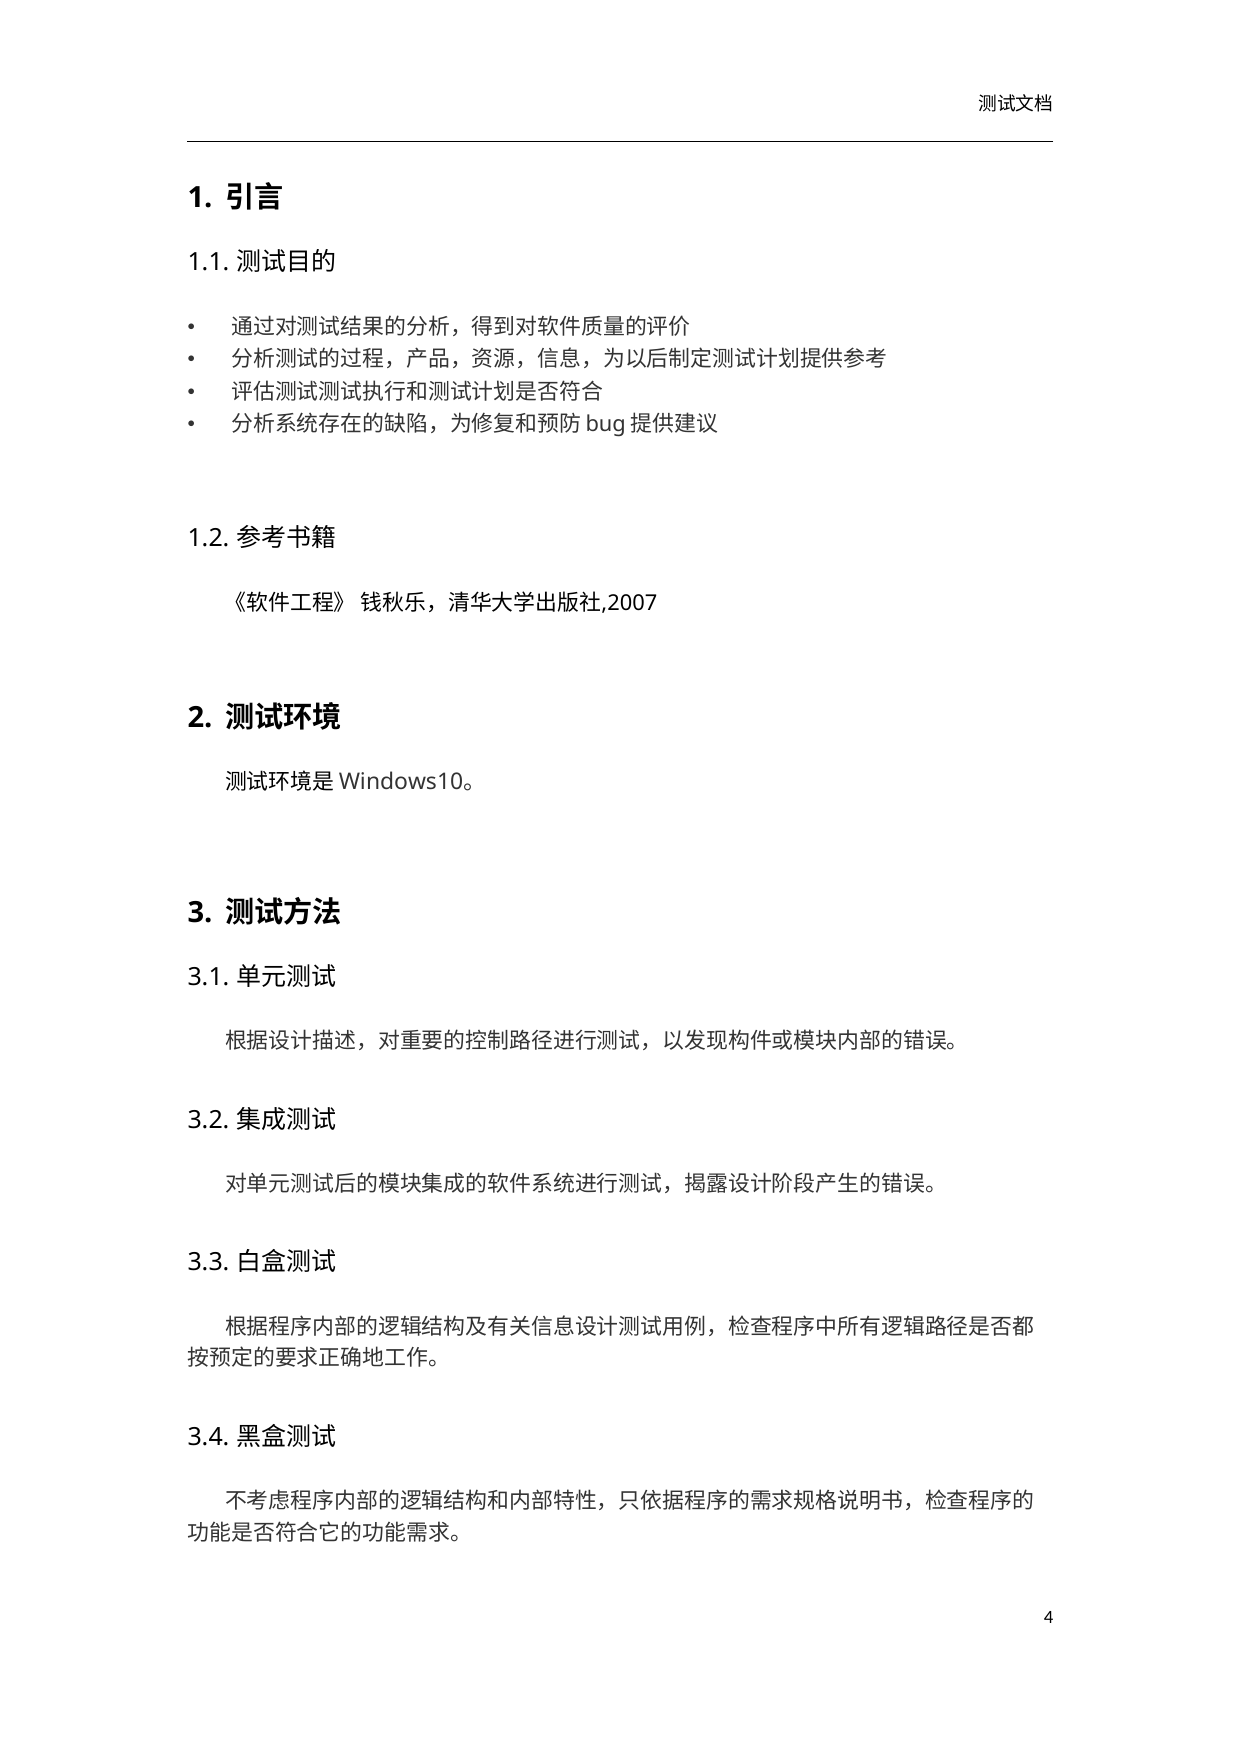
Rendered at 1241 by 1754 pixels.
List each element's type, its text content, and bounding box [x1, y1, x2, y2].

subtitle 单元测试 [187, 942, 1053, 1007]
subtitle 参考书籍 [187, 503, 1053, 568]
text 不考虑程序内部的逻辑结构和内部特性，只依据程序的需求规格说明书，检查程序的功能是否符合它的功能需求。 [187, 1483, 1053, 1546]
subtitle 测试方法 [187, 877, 1053, 942]
subtitle 测试目的 [187, 227, 1053, 292]
text 对单元测试后的模块集成的软件系统进行测试，揭露设计阶段产生的错误。 [187, 1166, 1053, 1198]
text 《软件工程》 钱秋乐，清华大学出版社,2007 [187, 584, 1053, 617]
text 根据设计描述，对重要的控制路径进行测试，以发现构件或模块内部的错误。 [187, 1023, 1053, 1055]
list 评估测试测试执行和测试计划是否符合 [187, 373, 1053, 406]
list 通过对测试结果的分析，得到对软件质量的评价 [187, 308, 1053, 341]
list 分析系统存在的缺陷，为修复和预防bug提供建议 [187, 406, 1053, 438]
text 测试环境是Windows10。 [187, 747, 1053, 812]
subtitle 黑盒测试 [187, 1402, 1053, 1467]
subtitle 白盒测试 [187, 1227, 1053, 1292]
subtitle 测试环境 [187, 682, 1053, 747]
subtitle 引言 [187, 162, 1053, 227]
text 根据程序内部的逻辑结构及有关信息设计测试用例，检查程序中所有逻辑路径是否都按预定的要求正确地工作。 [187, 1309, 1053, 1372]
subtitle 集成测试 [187, 1085, 1053, 1150]
list 分析测试的过程，产品，资源，信息，为以后制定测试计划提供参考 [187, 341, 1053, 373]
